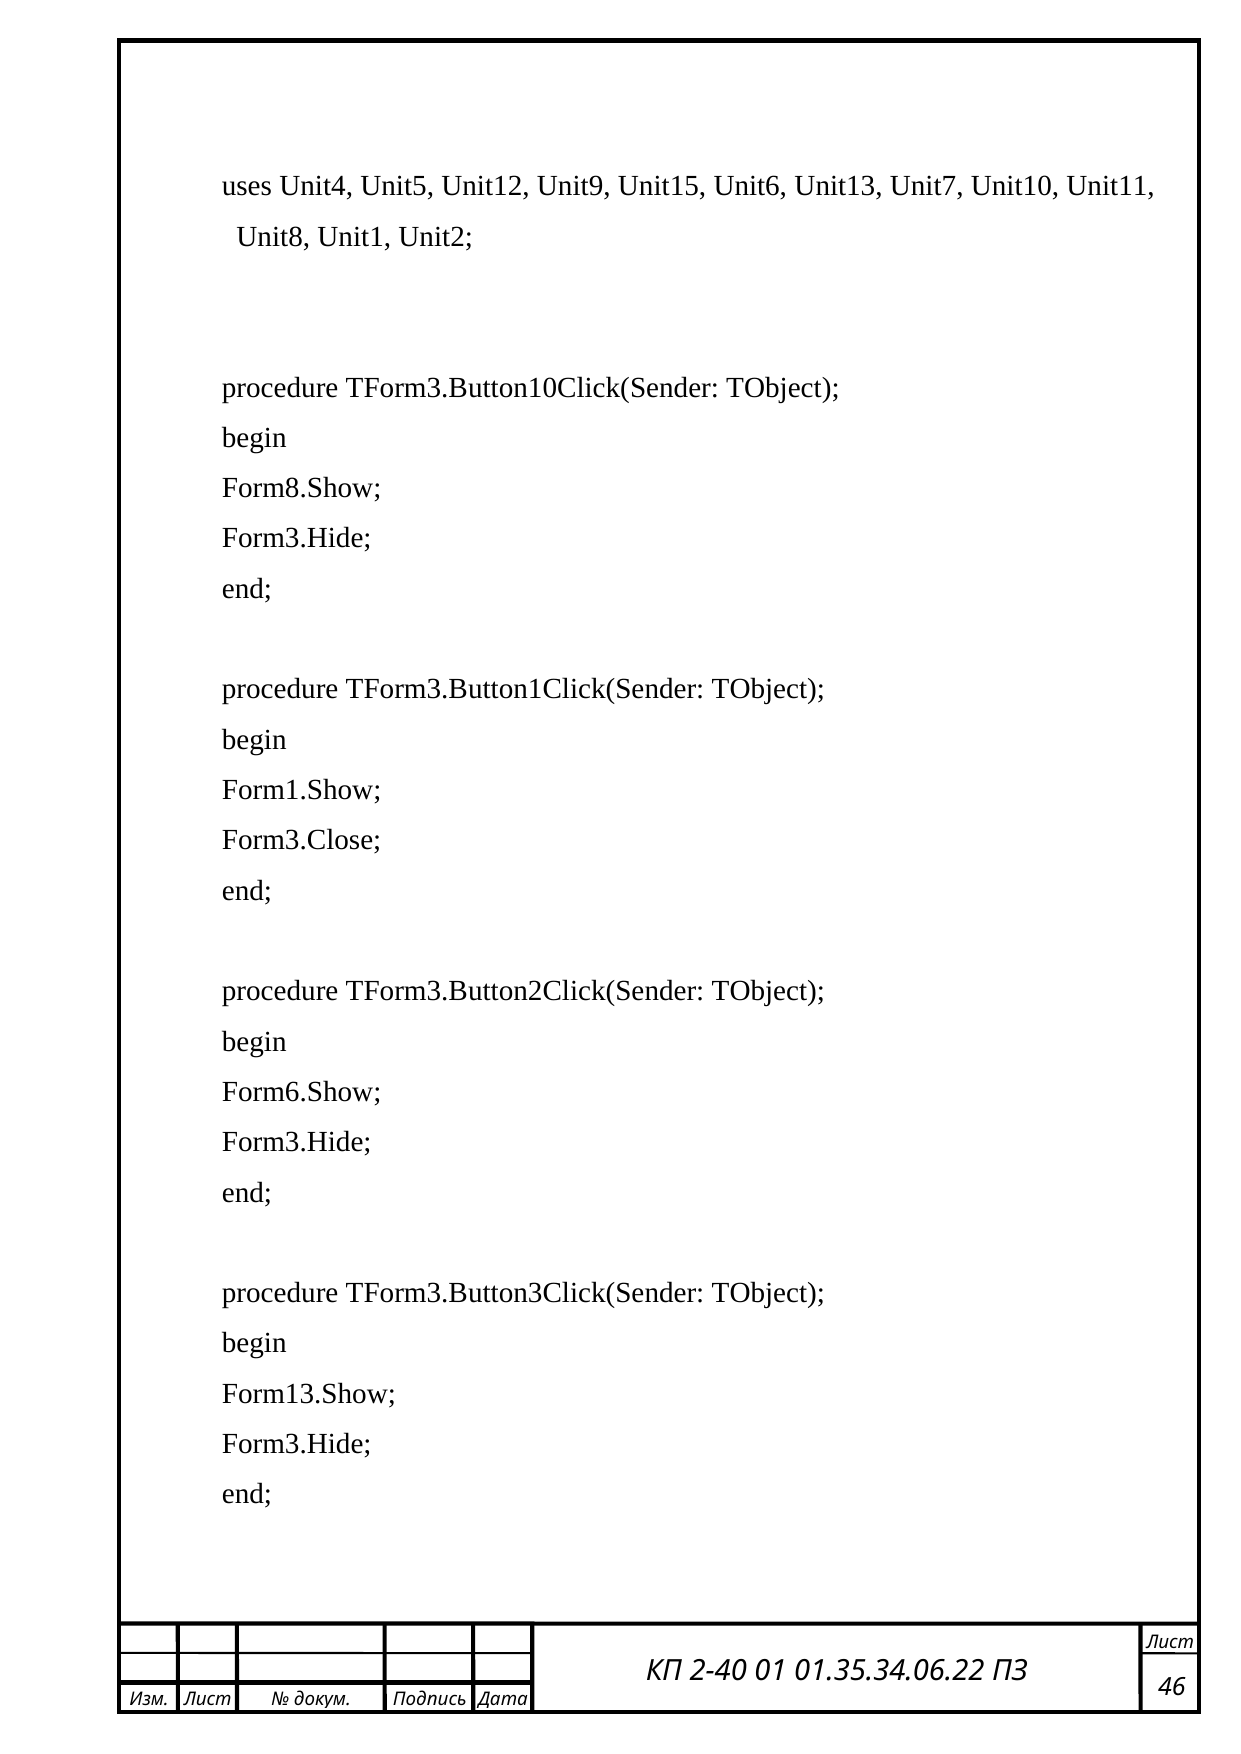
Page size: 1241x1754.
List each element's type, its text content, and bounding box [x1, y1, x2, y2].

text Form6.Show; [148, 1074, 1181, 1108]
text Form1.Show; [148, 772, 1181, 806]
text end; [148, 571, 1181, 604]
text begin [148, 1024, 1181, 1057]
text Form3.Close; [148, 822, 1181, 856]
text begin [148, 420, 1181, 453]
text procedure TForm3.Button3Click(Sender: TObject); [148, 1275, 1181, 1309]
text begin [148, 722, 1181, 755]
text procedure TForm3.Button2Click(Sender: TObject); [148, 973, 1181, 1007]
text begin [148, 1326, 1181, 1359]
text Form3.Hide; [148, 521, 1181, 554]
text Form3.Hide; [148, 1124, 1181, 1158]
text Unit8, Unit1, Unit2; [148, 219, 1181, 252]
text procedure TForm3.Button1Click(Sender: TObject); [148, 672, 1181, 705]
text uses Unit4, Unit5, Unit12, Unit9, Unit15, Unit6, Unit13, Unit7, Unit10, Unit11, [148, 168, 1181, 202]
text end; [148, 1175, 1181, 1208]
text procedure TForm3.Button10Click(Sender: TObject); [148, 370, 1181, 403]
text Form13.Show; [148, 1376, 1181, 1409]
text end; [148, 873, 1181, 906]
text end; [148, 1477, 1181, 1510]
text Form8.Show; [148, 470, 1181, 504]
text Form3.Hide; [148, 1426, 1181, 1460]
